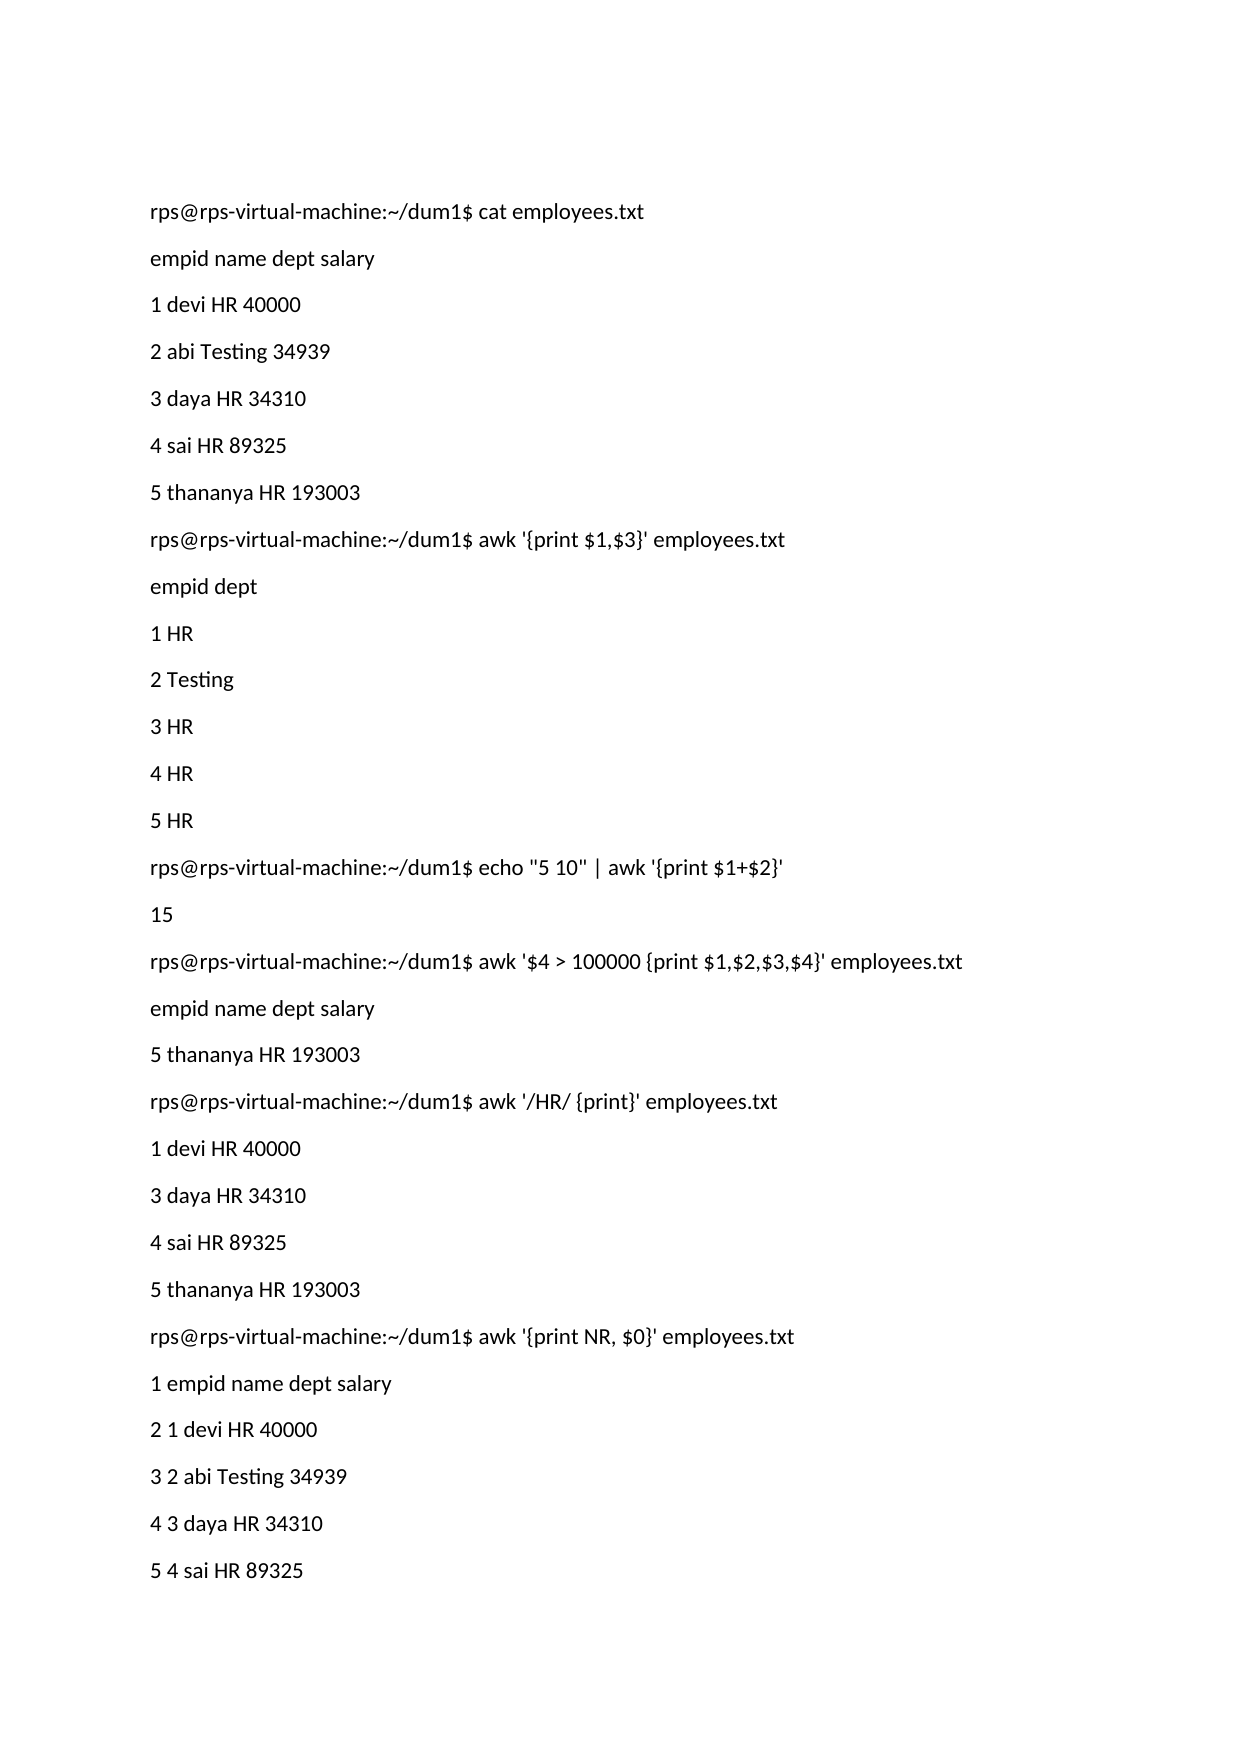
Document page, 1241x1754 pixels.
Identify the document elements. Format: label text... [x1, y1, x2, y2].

text rps@rps-virtual-machine:~/dum1$ awk '/HR/ {print}' employees.txt [150, 1087, 1090, 1116]
text 1 empid name dept salary [150, 1369, 1090, 1397]
text rps@rps-virtual-machine:~/dum1$ echo "5 10" | awk '{print $1+$2}' [150, 853, 1090, 881]
text 4 sai HR 89325 [150, 431, 1090, 459]
text 3 daya HR 34310 [150, 384, 1090, 412]
text 4 HR [150, 759, 1090, 787]
text 5 thananya HR 193003 [150, 478, 1090, 506]
text 2 Testing [150, 666, 1090, 694]
text rps@rps-virtual-machine:~/dum1$ awk '$4 > 100000 {print $1,$2,$3,$4}' employees.txt [150, 947, 1090, 975]
text 5 HR [150, 806, 1090, 834]
text 4 sai HR 89325 [150, 1228, 1090, 1256]
text rps@rps-virtual-machine:~/dum1$ cat employees.txt [150, 197, 1090, 225]
text 5 4 sai HR 89325 [150, 1556, 1090, 1584]
text rps@rps-virtual-machine:~/dum1$ awk '{print $1,$3}' employees.txt [150, 525, 1090, 553]
text 3 daya HR 34310 [150, 1181, 1090, 1209]
text 3 2 abi Testing 34939 [150, 1462, 1090, 1491]
text 2 1 devi HR 40000 [150, 1416, 1090, 1444]
text 1 devi HR 40000 [150, 291, 1090, 319]
text 15 [150, 900, 1090, 928]
text 1 HR [150, 619, 1090, 647]
text 2 abi Testing 34939 [150, 337, 1090, 366]
text empid name dept salary [150, 994, 1090, 1022]
text rps@rps-virtual-machine:~/dum1$ awk '{print NR, $0}' employees.txt [150, 1322, 1090, 1350]
text empid dept [150, 572, 1090, 600]
text empid name dept salary [150, 244, 1090, 272]
text 4 3 daya HR 34310 [150, 1509, 1090, 1537]
text 5 thananya HR 193003 [150, 1275, 1090, 1303]
text 1 devi HR 40000 [150, 1134, 1090, 1162]
text 5 thananya HR 193003 [150, 1041, 1090, 1069]
text 3 HR [150, 712, 1090, 741]
